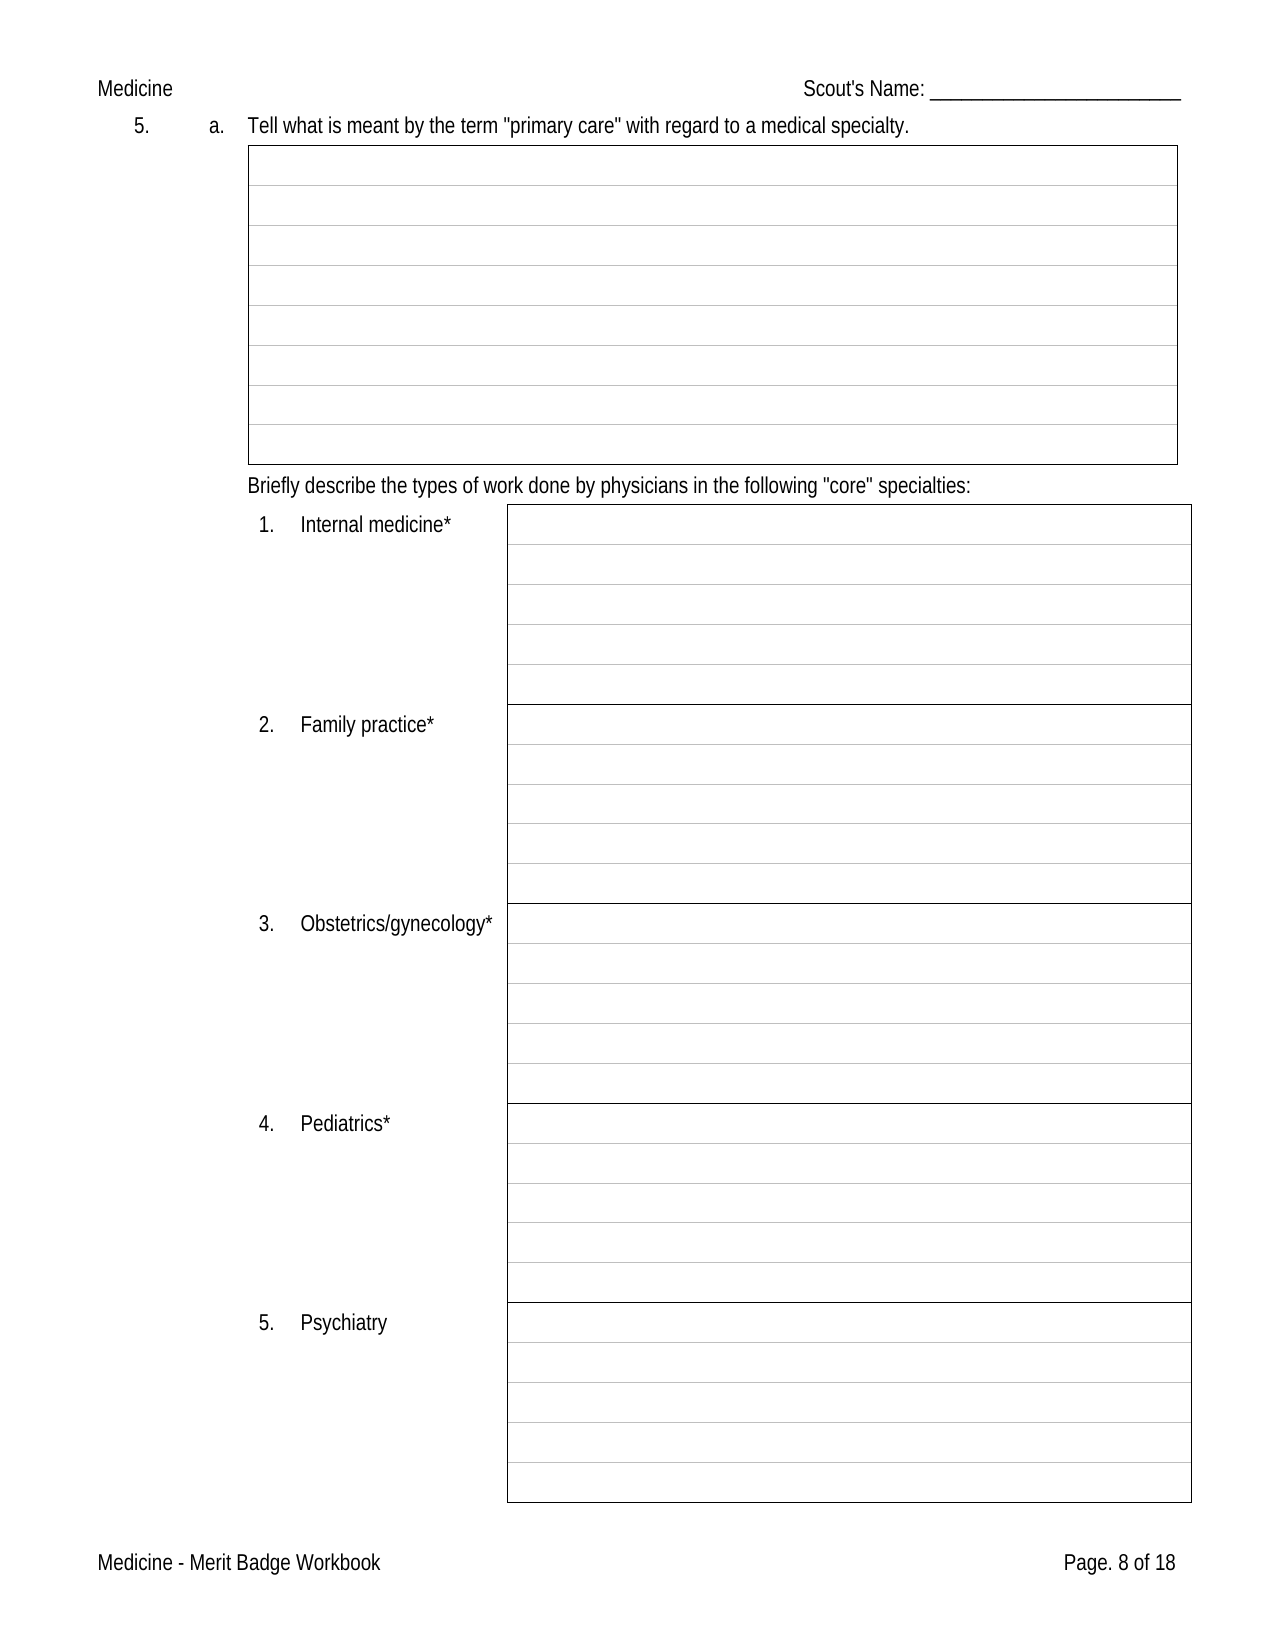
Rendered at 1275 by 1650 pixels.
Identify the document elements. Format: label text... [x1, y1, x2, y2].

table_cell [508, 1104, 1191, 1142]
table_cell [249, 346, 1177, 384]
table_cell Obstetrics/gynecology* [289, 903, 507, 1103]
table_cell [508, 545, 1191, 584]
table_cell [508, 1024, 1191, 1063]
table_cell [249, 425, 1177, 464]
text Briefly describe the types of work done by physicians in the following "core" specialties: [247, 472, 1177, 498]
table_header Internal medicine* [289, 504, 507, 704]
table_cell [508, 864, 1191, 903]
table_cell 5. [248, 1302, 289, 1502]
table_cell [508, 1223, 1191, 1262]
table_cell [508, 1144, 1191, 1182]
table_cell 4. [248, 1103, 289, 1302]
table_cell [508, 1423, 1191, 1462]
table_cell 2. [248, 704, 289, 903]
table_cell [508, 1064, 1191, 1103]
table_header 1. [248, 504, 289, 704]
table_cell [508, 904, 1191, 943]
table_cell 3. [248, 903, 289, 1103]
table_cell [508, 984, 1191, 1023]
table_header [508, 505, 1191, 544]
table_cell Family practice* [289, 704, 507, 903]
table_cell [508, 665, 1191, 704]
table_cell [508, 1263, 1191, 1302]
table_cell [508, 1383, 1191, 1422]
table_cell Pediatrics* [289, 1103, 507, 1302]
text 5. a. Tell what is meant by the term "primary care" with regard to a medical specialty. [97, 112, 1177, 139]
table_cell [508, 944, 1191, 983]
table_cell [249, 386, 1177, 424]
table_cell [508, 1463, 1191, 1502]
table_cell [508, 745, 1191, 783]
table_cell Psychiatry [289, 1302, 507, 1502]
table_cell [508, 625, 1191, 664]
table_cell [508, 585, 1191, 624]
table_cell [508, 705, 1191, 743]
table_cell [508, 1184, 1191, 1222]
table_cell [249, 266, 1177, 305]
table_cell [508, 824, 1191, 863]
table_cell [249, 226, 1177, 265]
table_cell [249, 186, 1177, 225]
table_header [249, 146, 1177, 185]
table_cell [508, 1343, 1191, 1382]
table_cell [249, 306, 1177, 344]
table_cell [508, 785, 1191, 823]
table_cell [508, 1303, 1191, 1342]
